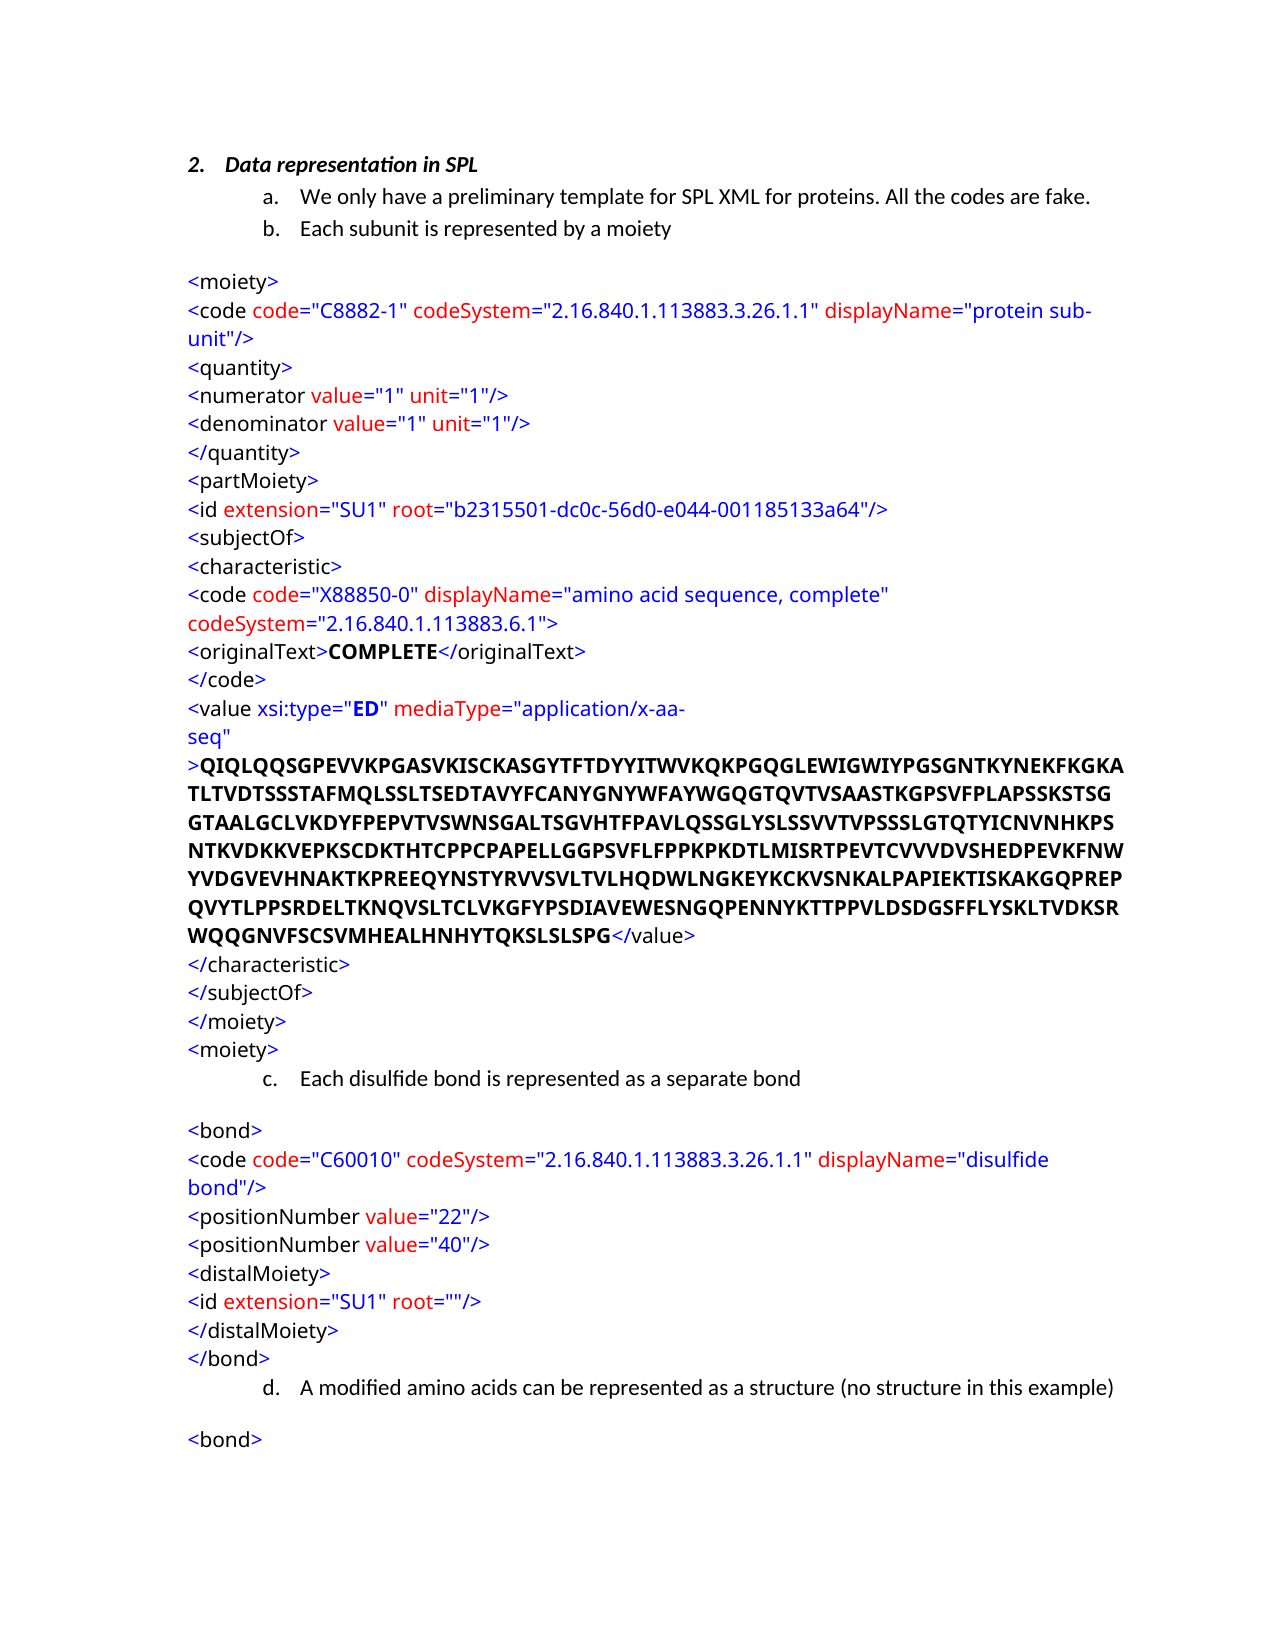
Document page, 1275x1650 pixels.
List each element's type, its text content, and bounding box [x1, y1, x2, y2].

text </bond> [187, 1344, 812, 1373]
text <bond> [187, 1426, 812, 1454]
text </quantity> [187, 438, 1125, 466]
text <positionNumber value="22"/> [187, 1202, 787, 1230]
text <value xsi:type="ED" mediaType="application/x-aa-seq">QIQLQQSGPEVVKPGASVKISCKASGYTFTDYYITWVKQKPGQGLEWIGWIYPGSGNTKYNEKFKGKATLTVDTSSSTAFMQLSSLTSEDTAVYFCANYGNYWFAYWGQGTQVTVSAASTKGPSVFPLAPSSKSTSGGTAALGCLVKDYFPEPVTVSWNSGALTSGVHTFPAVLQSSGLYSLSSVVTVPSSSLGTQTYICNVNHKPSNTKVDKKVEPKSCDKTHTCPPCPAPELLGGPSVFLFPPKPKDTLMISRTPEVTCVVVDVSHEDPEVKFNWYVDGVEVHNAKTKPREEQYNSTYRVVSVLTVLHQDWLNGKEYKCKVSNKALPAPIEKTISKAKGQPREPQVYTLPPSRDELTKNQVSLTCLVKGFYPSDIAVEWESNGQPENNYKTTPPVLDSDGSFFLYSKLTVDKSRWQQGNVFSCSVMHEALHNHYTQKSLSLSPG</value> [187, 694, 1125, 950]
text <code code="C8882-1" codeSystem="2.16.840.1.113883.3.26.1.1" displayName="protein sub-unit"/> [187, 296, 1125, 353]
text </code> [187, 666, 1125, 694]
text <code code="X88850-0" displayName="amino acid sequence, complete" codeSystem="2.16.840.1.113883.6.1"> [187, 580, 1125, 637]
text </subjectOf> [187, 978, 1125, 1007]
text </distalMoiety> [187, 1316, 787, 1344]
text <id extension="SU1" root=""/> [187, 1287, 762, 1316]
text <positionNumber value="40"/> [187, 1230, 787, 1259]
list We only have a preliminary template for SPL XML for proteins. All the codes are fake. [262, 182, 1125, 210]
text <id extension="SU1" root="b2315501-dc0c-56d0-e044-001185133a64"/> [187, 495, 1125, 523]
text <bond> [187, 1117, 812, 1145]
list Each disulfide bond is represented as a separate bond [262, 1064, 1125, 1092]
list A modified amino acids can be represented as a structure (no structure in this example) [262, 1373, 1125, 1401]
list Data representation in SPL [187, 150, 1125, 178]
text <moiety> [187, 1035, 1125, 1064]
text <originalText>COMPLETE</originalText> [187, 637, 1125, 666]
text <code code="C60010" codeSystem="2.16.840.1.113883.3.26.1.1" displayName="disulfide bond"/> [187, 1145, 1125, 1202]
text </characteristic> [187, 950, 1125, 978]
list Each subunit is represented by a moiety [262, 214, 1125, 242]
text <characteristic> [187, 552, 1125, 580]
text <numerator value="1" unit="1"/> [187, 381, 1125, 409]
text </moiety> [187, 1007, 1125, 1035]
text <denominator value="1" unit="1"/> [187, 409, 1125, 438]
text <quantity> [187, 353, 1125, 381]
text <subjectOf> [187, 523, 1125, 552]
text <partMoiety> [187, 466, 1125, 495]
text <moiety> [187, 267, 1125, 296]
text <distalMoiety> [187, 1259, 787, 1287]
